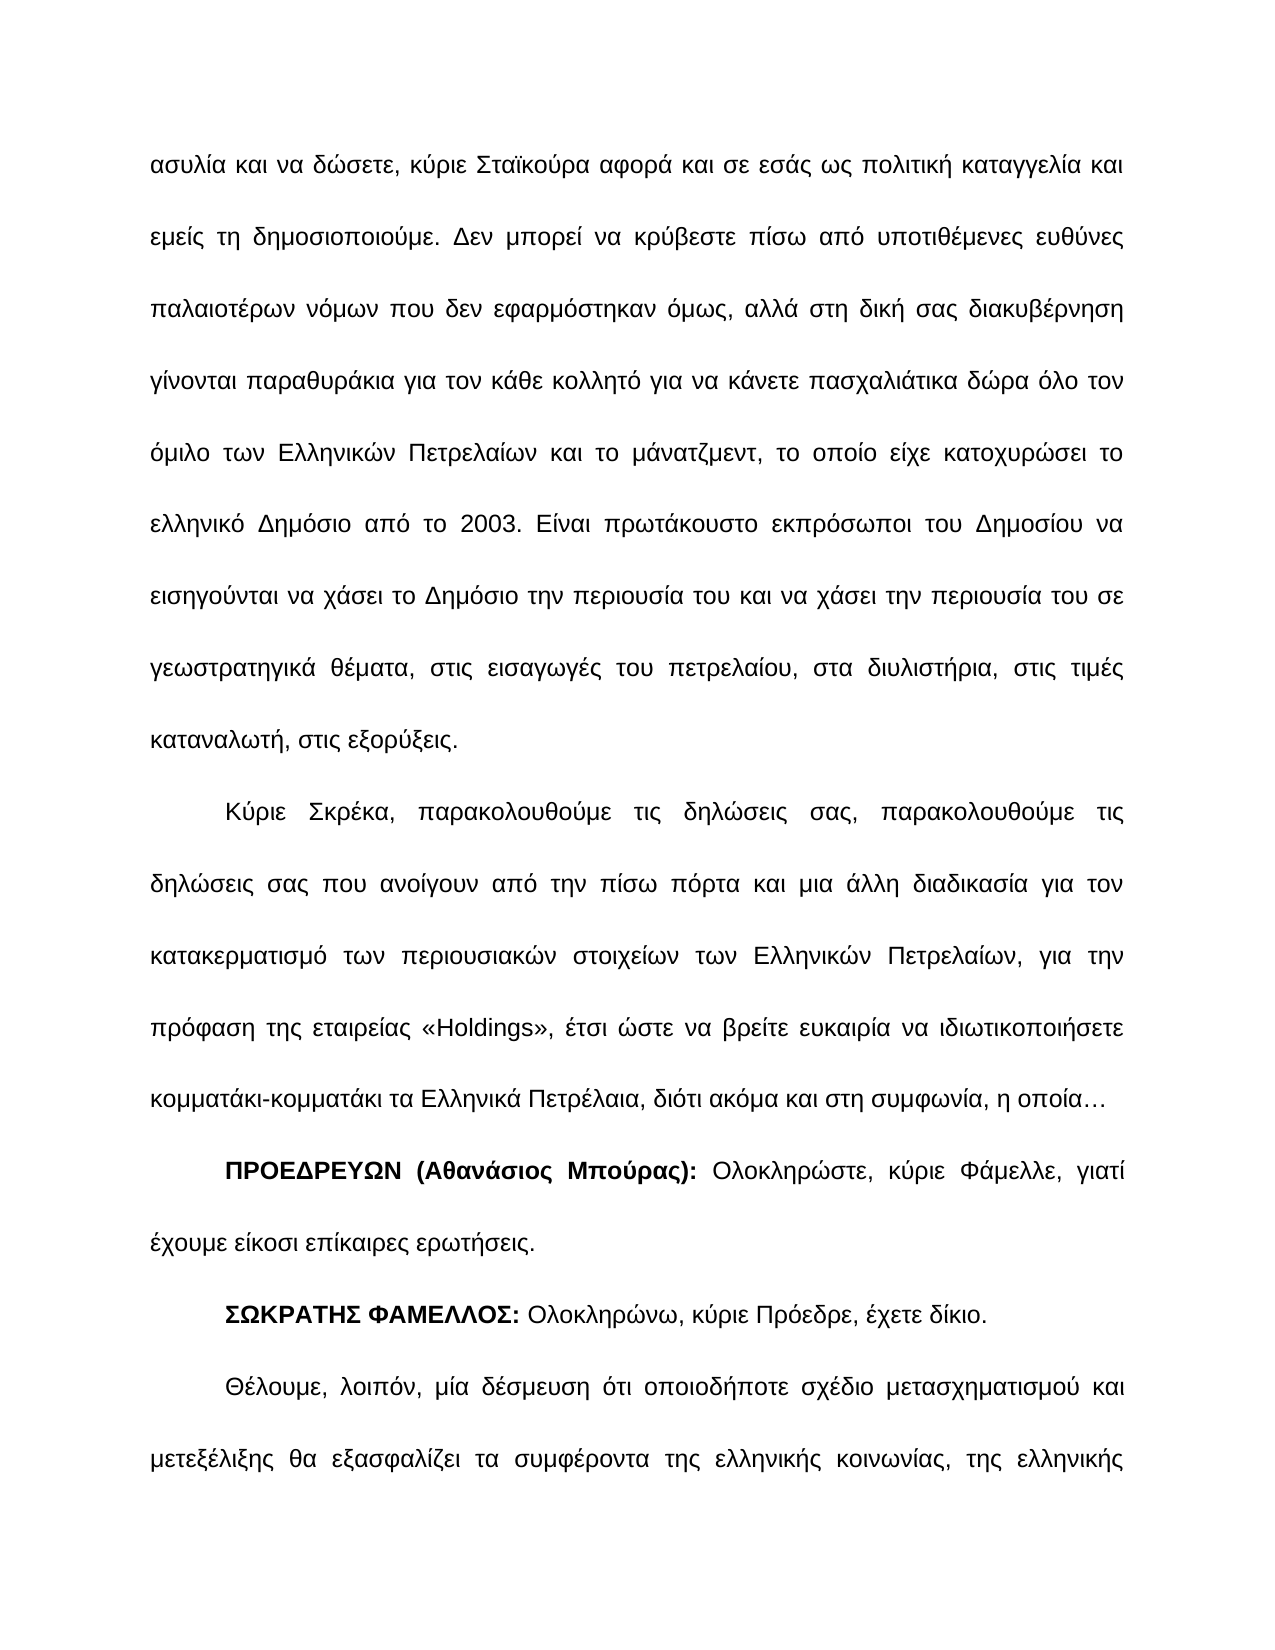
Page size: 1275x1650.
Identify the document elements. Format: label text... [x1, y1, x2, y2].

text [150, 150, 1125, 754]
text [150, 1372, 1125, 1472]
text ΠΡΟΕΔΡΕΥΩΝ (Αθανάσιος Μπούρας): Ολοκληρώστε, κύριε Φάμελλε, γιατί έχουμε είκοσι επίκαιρες ερωτήσεις. [150, 1156, 1125, 1257]
text Κύριε Σκρέκα, παρακολουθούμε τις δηλώσεις σας, παρακολουθούμε τις δηλώσεις σας που ανοίγουν από την πίσω πόρτα και μια άλλη διαδικασία για τον κατακερματισμό των περιουσιακών στοιχείων των Ελληνικών Πετρελαίων, για την πρόφαση της εταιρείας «Holdings», έτσι ώστε να βρείτε ευκαιρία να ιδιωτικοποιήσετε κομματάκι-κομματάκι τα Ελληνικά Πετρέλαια, διότι ακόμα και στη συμφωνία, η οποία… [150, 797, 1125, 1113]
text ΣΩΚΡΑΤΗΣ ΦΑΜΕΛΛΟΣ: Ολοκληρώνω, κύριε Πρόεδρε, έχετε δίκιο. [150, 1300, 1125, 1329]
